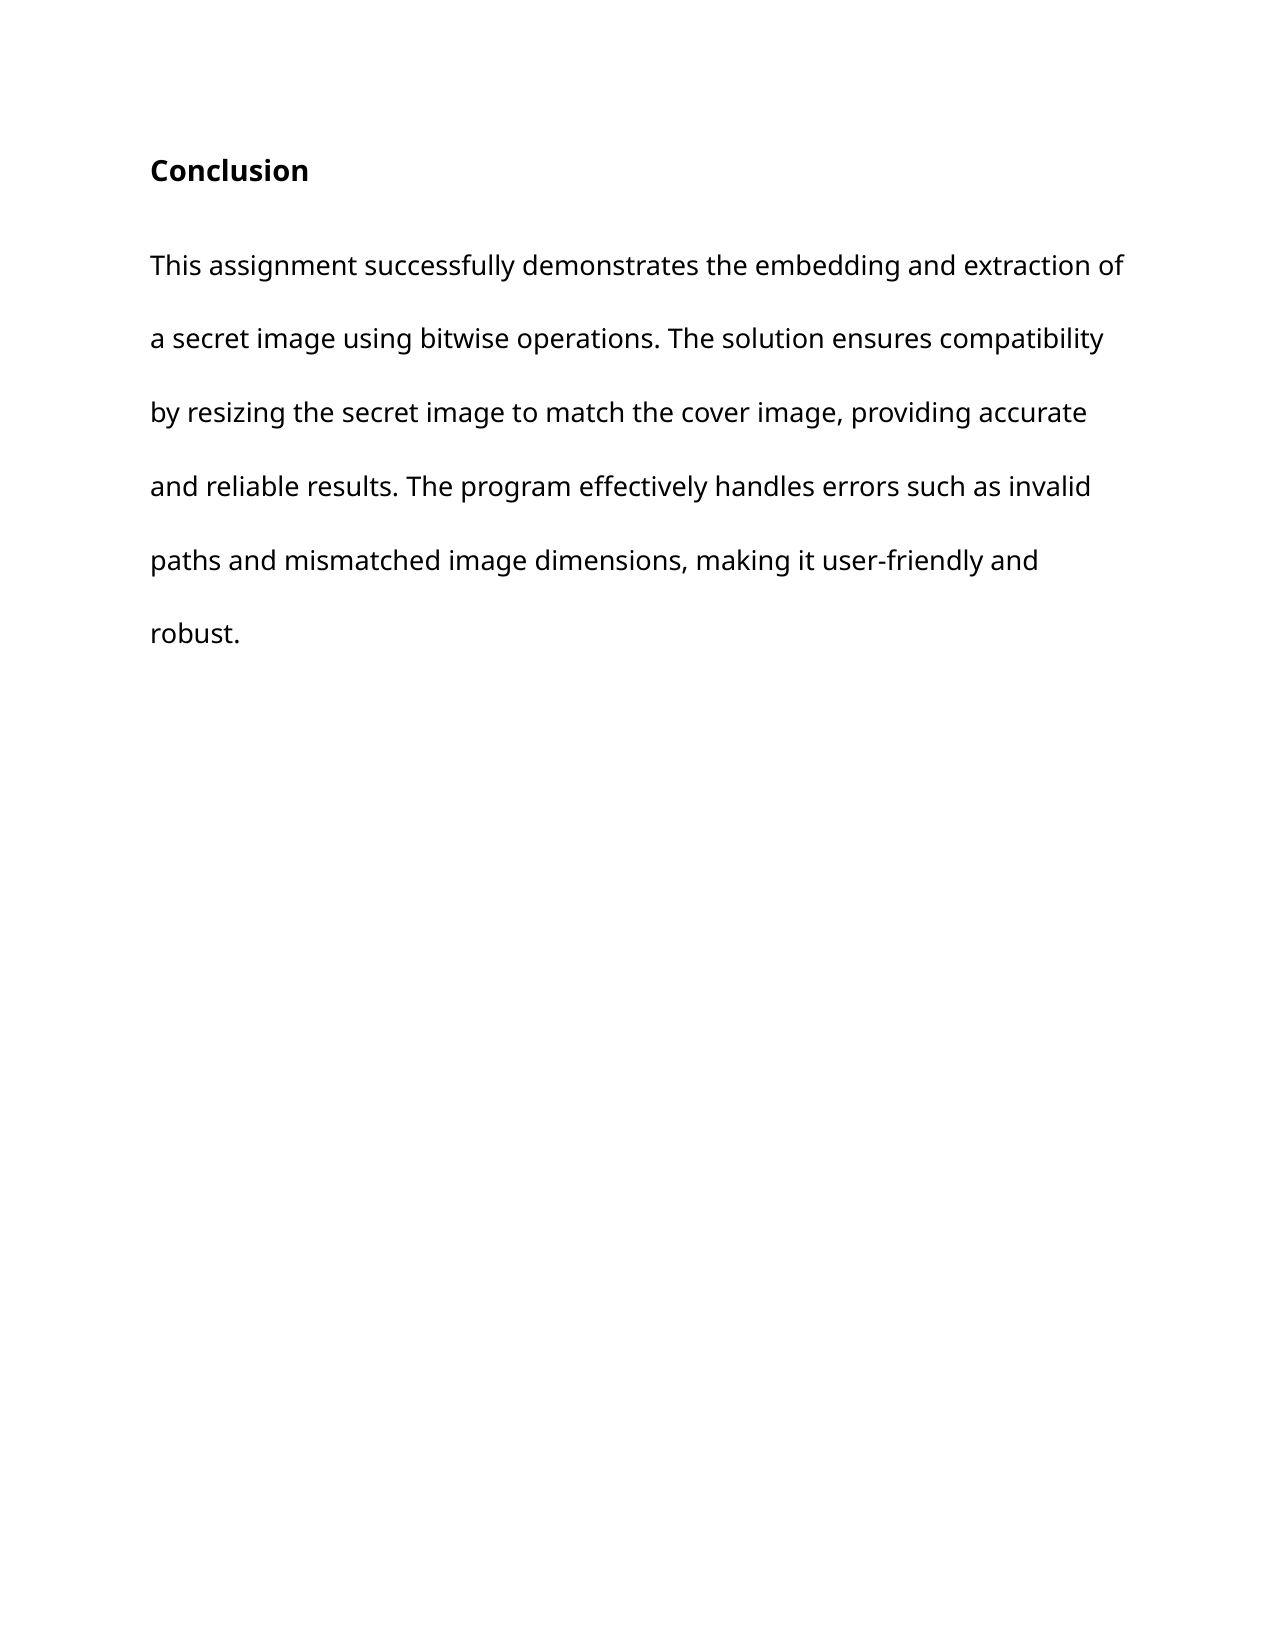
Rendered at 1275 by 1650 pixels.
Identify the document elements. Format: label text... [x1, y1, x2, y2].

text Conclusion [150, 150, 1125, 190]
text This assignment successfully demonstrates the embedding and extraction of a secret image using bitwise operations. The solution ensures compatibility by resizing the secret image to match the cover image, providing accurate and reliable results. The program effectively handles errors such as invalid paths and mismatched image dimensions, making it user-friendly and robust. [150, 246, 1125, 652]
